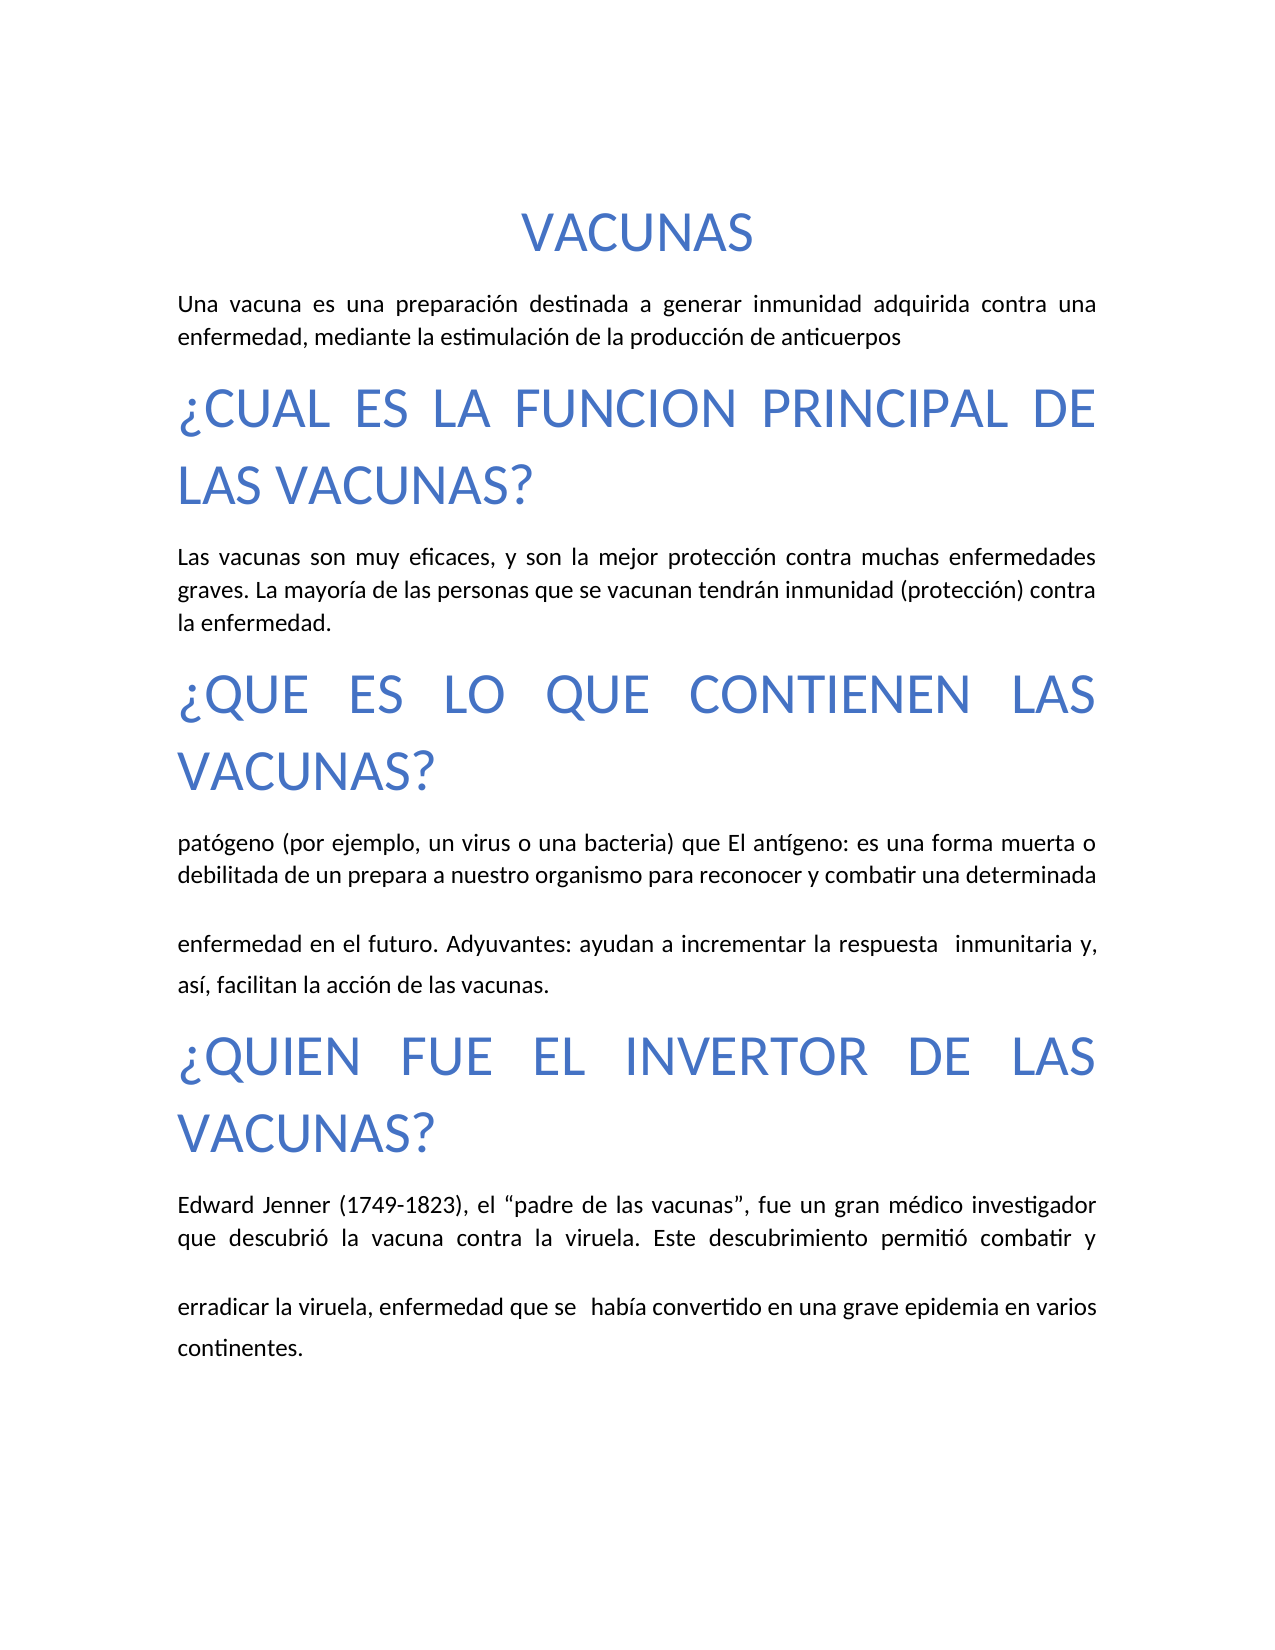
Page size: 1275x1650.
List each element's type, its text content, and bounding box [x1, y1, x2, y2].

text ¿CUAL ES LA FUNCION PRINCIPAL DE LAS VACUNAS? [177, 371, 1098, 519]
text ¿QUE ES LO QUE CONTIENEN LAS VACUNAS? [177, 656, 1098, 804]
text VACUNAS [177, 194, 1098, 266]
text patógeno (por ejemplo, un virus o una bacteria) que El antígeno: es una forma muerta o debilitada de un prepara a nuestro organismo para reconocer y combatir una determinada enfermedad en el futuro. Adyuvantes: ayudan a incrementar la respuesta inmunitaria y, así, facilitan la acción de las vacunas. [177, 827, 1098, 1000]
text ¿QUIEN FUE EL INVERTOR DE LAS VACUNAS? [177, 1019, 1098, 1167]
text Las vacunas son muy eficaces, y son la mejor protección contra muchas enfermedades graves. La mayoría de las personas que se vacunan tendrán inmunidad (protección) contra la enfermedad. [177, 541, 1098, 637]
text Edward Jenner (1749-1823), el “padre de las vacunas”, fue un gran médico investigador que descubrió la vacuna contra la viruela. Este descubrimiento permitió combatir y erradicar la viruela, enfermedad que se había convertido en una grave epidemia en varios continentes. [177, 1189, 1098, 1363]
text Una vacuna es una preparación destinada a generar inmunidad adquirida contra una enfermedad, mediante la estimulación de la producción de anticuerpos [177, 288, 1098, 351]
